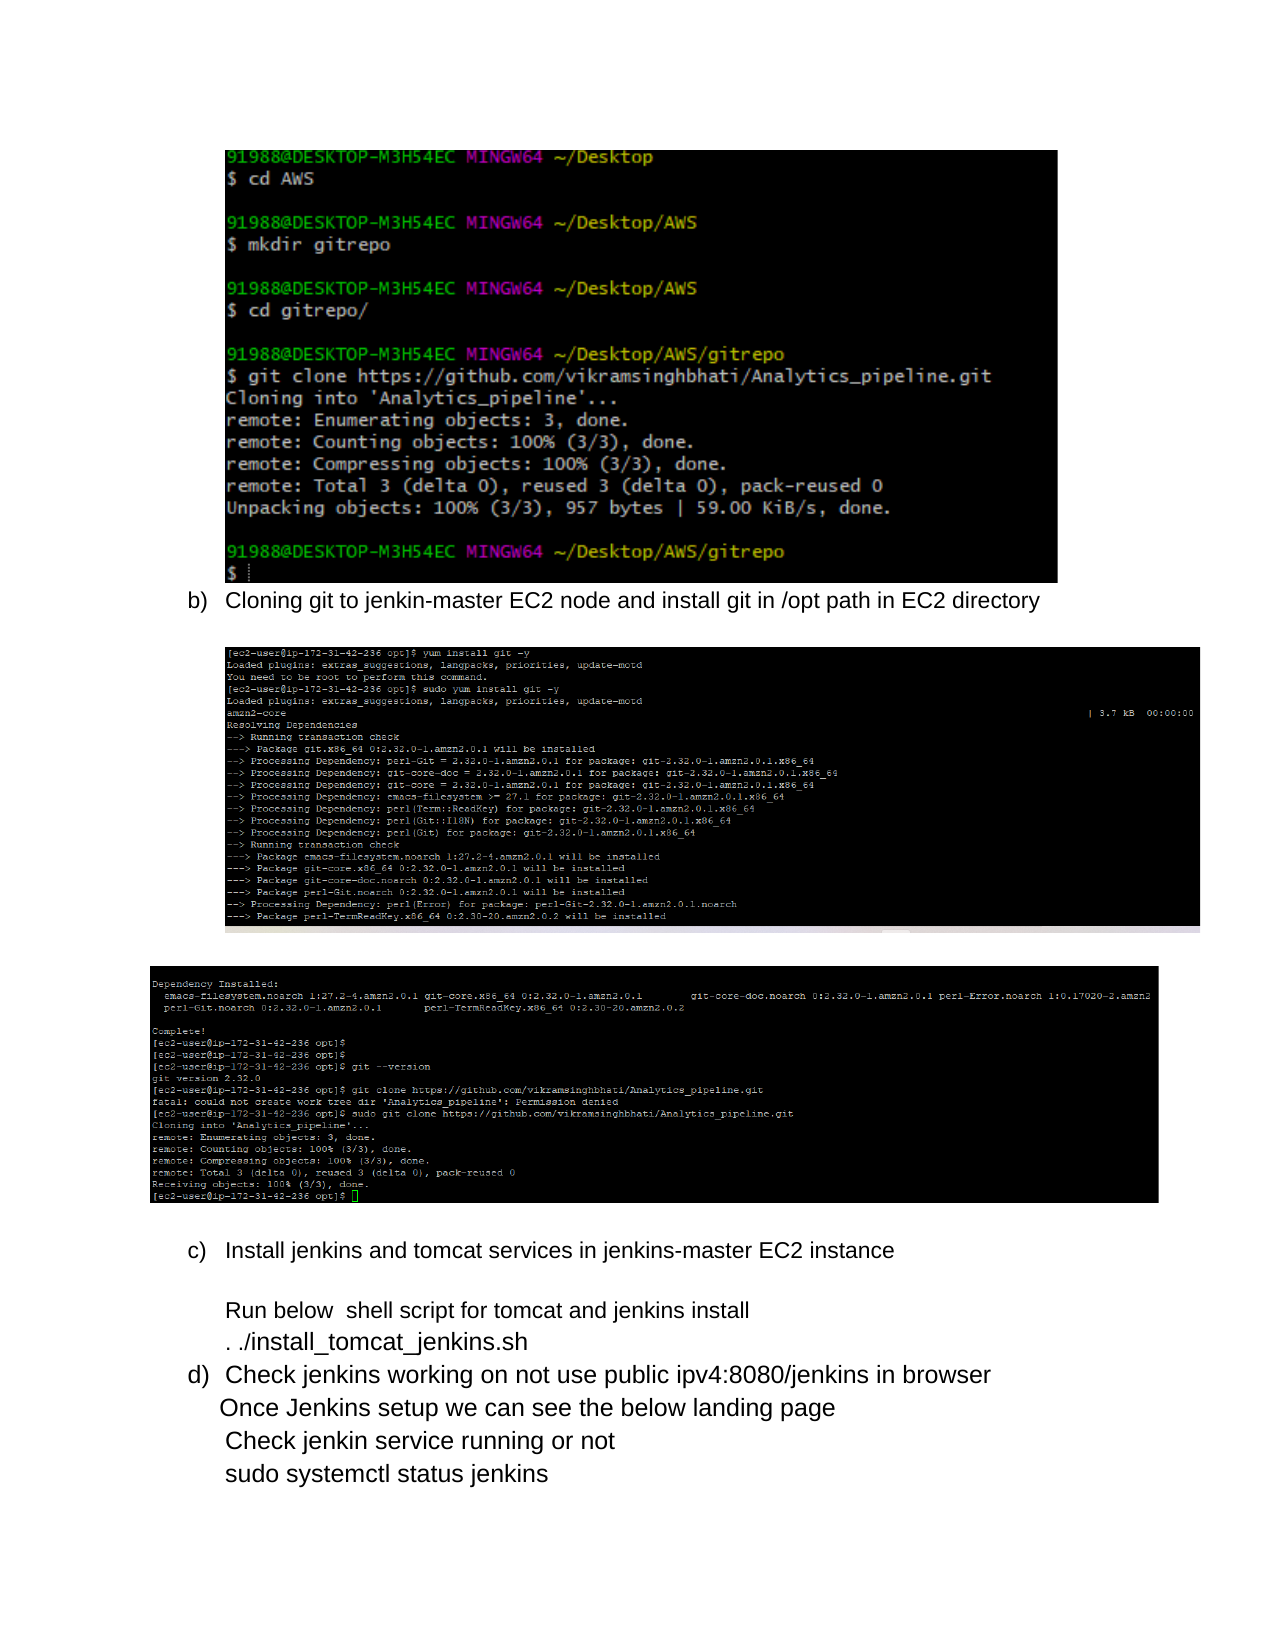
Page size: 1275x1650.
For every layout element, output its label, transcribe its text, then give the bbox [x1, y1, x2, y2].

text sudo systemctl status jenkins [225, 1459, 1125, 1488]
text Run below shell script for tomcat and jenkins install [225, 1297, 1125, 1323]
list Check jenkins working on not use public ipv4:8080/jenkins in browser [187, 1360, 1125, 1389]
text Once Jenkins setup we can see the below landing page [150, 1393, 1125, 1422]
text Check jenkin service running or not [225, 1426, 1125, 1455]
picture [225, 647, 1200, 933]
picture [150, 966, 1159, 1203]
picture [225, 150, 1058, 583]
list Cloning git to jenkin-master EC2 node and install git in /opt path in EC2 directory [187, 587, 1125, 613]
list Install jenkins and tomcat services in jenkins-master EC2 instance [187, 1237, 1125, 1263]
text . ./install_tomcat_jenkins.sh [225, 1327, 1125, 1356]
